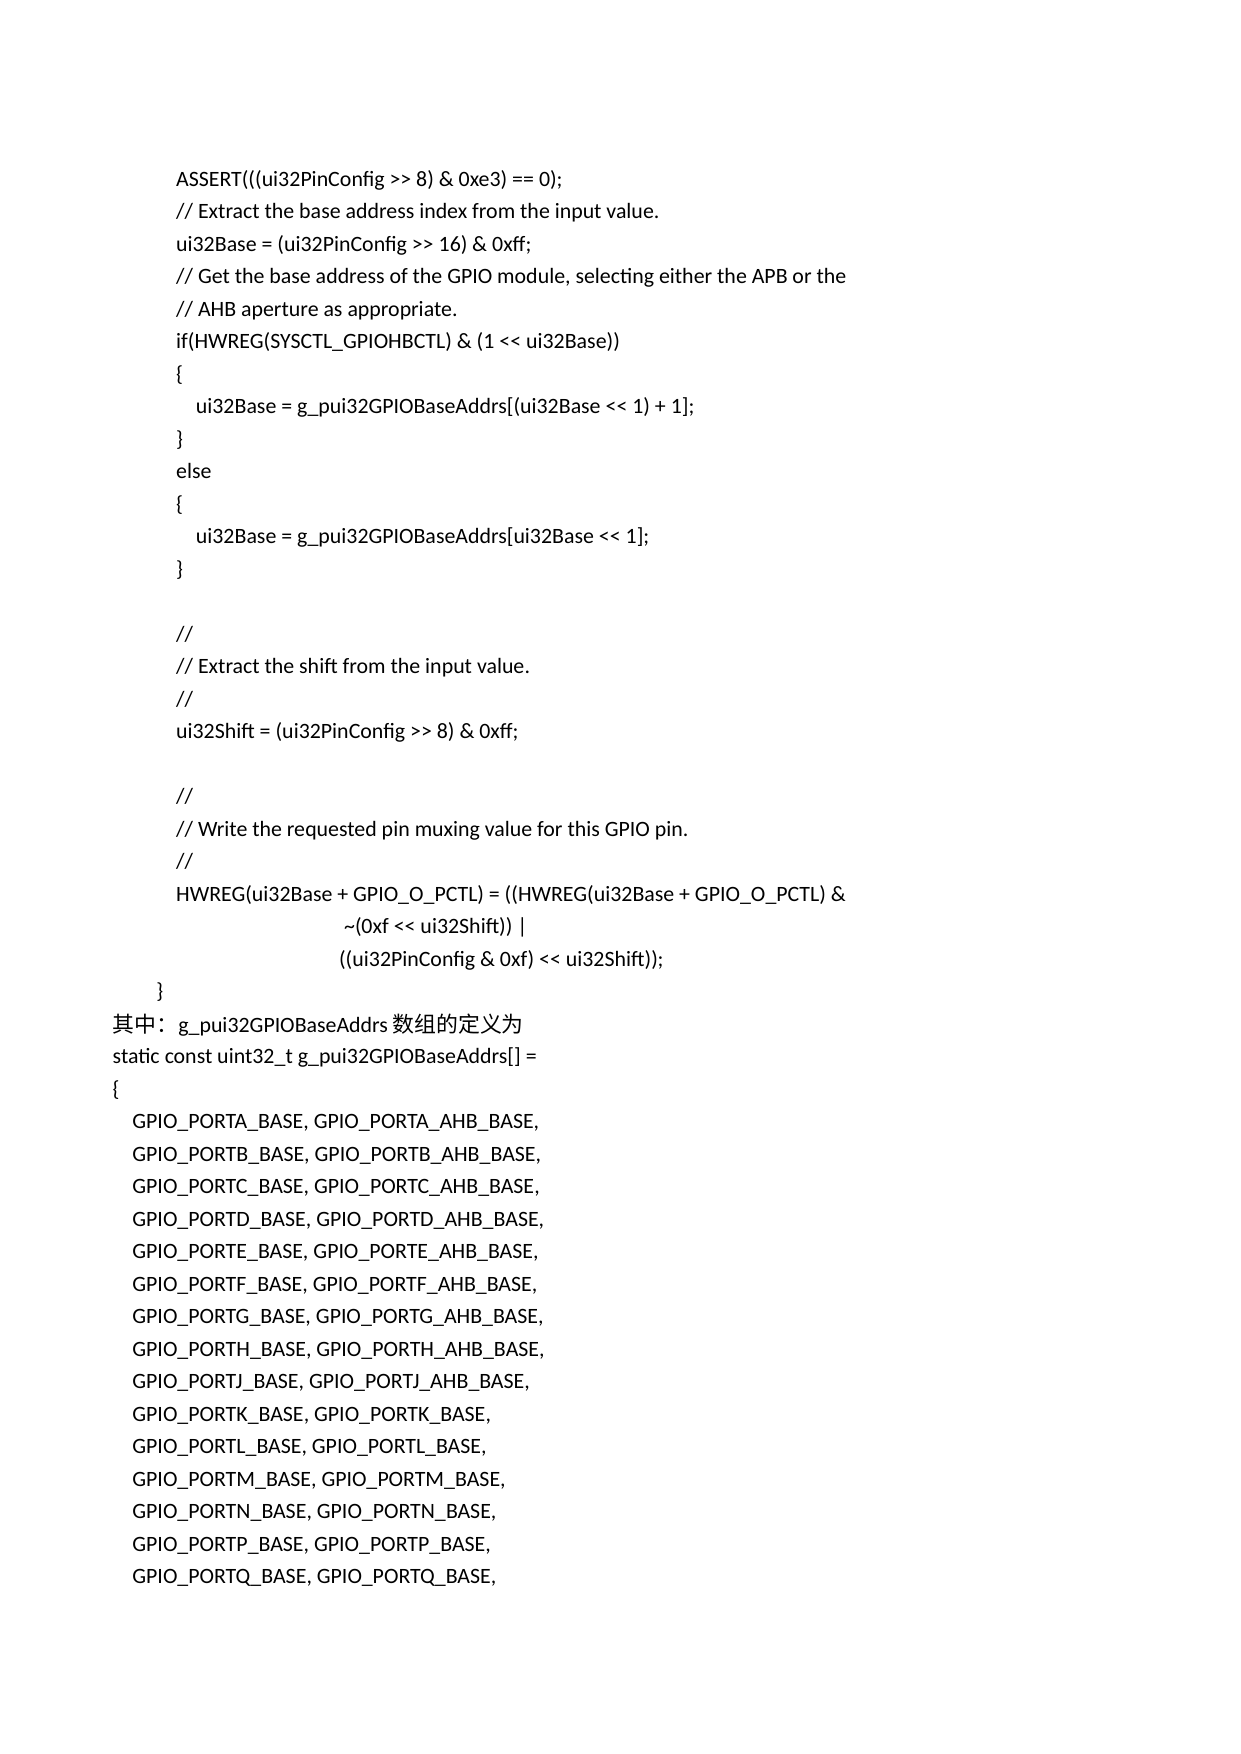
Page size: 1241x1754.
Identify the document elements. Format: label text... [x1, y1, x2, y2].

text GPIO_PORTE_BASE, GPIO_PORTE_AHB_BASE, [112, 1234, 1128, 1267]
text else [112, 454, 1128, 487]
text ~(0xf << ui32Shift)) | [112, 909, 1128, 942]
text // [112, 844, 1128, 877]
text if(HWREG(SYSCTL_GPIOHBCTL) & (1 << ui32Base)) [112, 324, 1128, 357]
text } [112, 552, 1128, 584]
text { [112, 487, 1128, 519]
text GPIO_PORTC_BASE, GPIO_PORTC_AHB_BASE, [112, 1169, 1128, 1202]
text } [112, 422, 1128, 454]
text GPIO_PORTD_BASE, GPIO_PORTD_AHB_BASE, [112, 1202, 1128, 1234]
text GPIO_PORTG_BASE, GPIO_PORTG_AHB_BASE, [112, 1299, 1128, 1332]
text { [112, 1072, 1128, 1104]
text GPIO_PORTL_BASE, GPIO_PORTL_BASE, [112, 1429, 1128, 1462]
text // Extract the shift from the input value. [112, 649, 1128, 682]
text // Get the base address of the GPIO module, selecting either the APB or the [112, 259, 1128, 292]
text GPIO_PORTQ_BASE, GPIO_PORTQ_BASE, [112, 1559, 1128, 1592]
text GPIO_PORTK_BASE, GPIO_PORTK_BASE, [112, 1397, 1128, 1429]
text ui32Base = g_pui32GPIOBaseAddrs[(ui32Base << 1) + 1]; [112, 389, 1128, 422]
text HWREG(ui32Base + GPIO_O_PCTL) = ((HWREG(ui32Base + GPIO_O_PCTL) & [112, 877, 1128, 909]
text ui32Base = (ui32PinConfig >> 16) & 0xff; [112, 227, 1128, 259]
text ASSERT(((ui32PinConfig >> 8) & 0xe3) == 0); [112, 162, 1128, 194]
text } [112, 974, 1128, 1007]
text GPIO_PORTB_BASE, GPIO_PORTB_AHB_BASE, [112, 1137, 1128, 1169]
text GPIO_PORTN_BASE, GPIO_PORTN_BASE, [112, 1494, 1128, 1527]
text // [112, 682, 1128, 714]
text ui32Shift = (ui32PinConfig >> 8) & 0xff; [112, 714, 1128, 747]
text ui32Base = g_pui32GPIOBaseAddrs[ui32Base << 1]; [112, 519, 1128, 552]
text GPIO_PORTJ_BASE, GPIO_PORTJ_AHB_BASE, [112, 1364, 1128, 1397]
text // [112, 779, 1128, 812]
text // Write the requested pin muxing value for this GPIO pin. [112, 812, 1128, 844]
text static const uint32_t g_pui32GPIOBaseAddrs[] = [112, 1039, 1128, 1072]
text ((ui32PinConfig & 0xf) << ui32Shift)); [112, 942, 1128, 974]
text GPIO_PORTF_BASE, GPIO_PORTF_AHB_BASE, [112, 1267, 1128, 1299]
text GPIO_PORTA_BASE, GPIO_PORTA_AHB_BASE, [112, 1104, 1128, 1137]
text GPIO_PORTM_BASE, GPIO_PORTM_BASE, [112, 1462, 1128, 1494]
text GPIO_PORTP_BASE, GPIO_PORTP_BASE, [112, 1527, 1128, 1559]
text { [112, 357, 1128, 389]
text GPIO_PORTH_BASE, GPIO_PORTH_AHB_BASE, [112, 1332, 1128, 1364]
text 其中：g_pui32GPIOBaseAddrs数组的定义为 [112, 1007, 1128, 1039]
text // Extract the base address index from the input value. [112, 194, 1128, 227]
text // AHB aperture as appropriate. [112, 292, 1128, 324]
text // [112, 617, 1128, 649]
